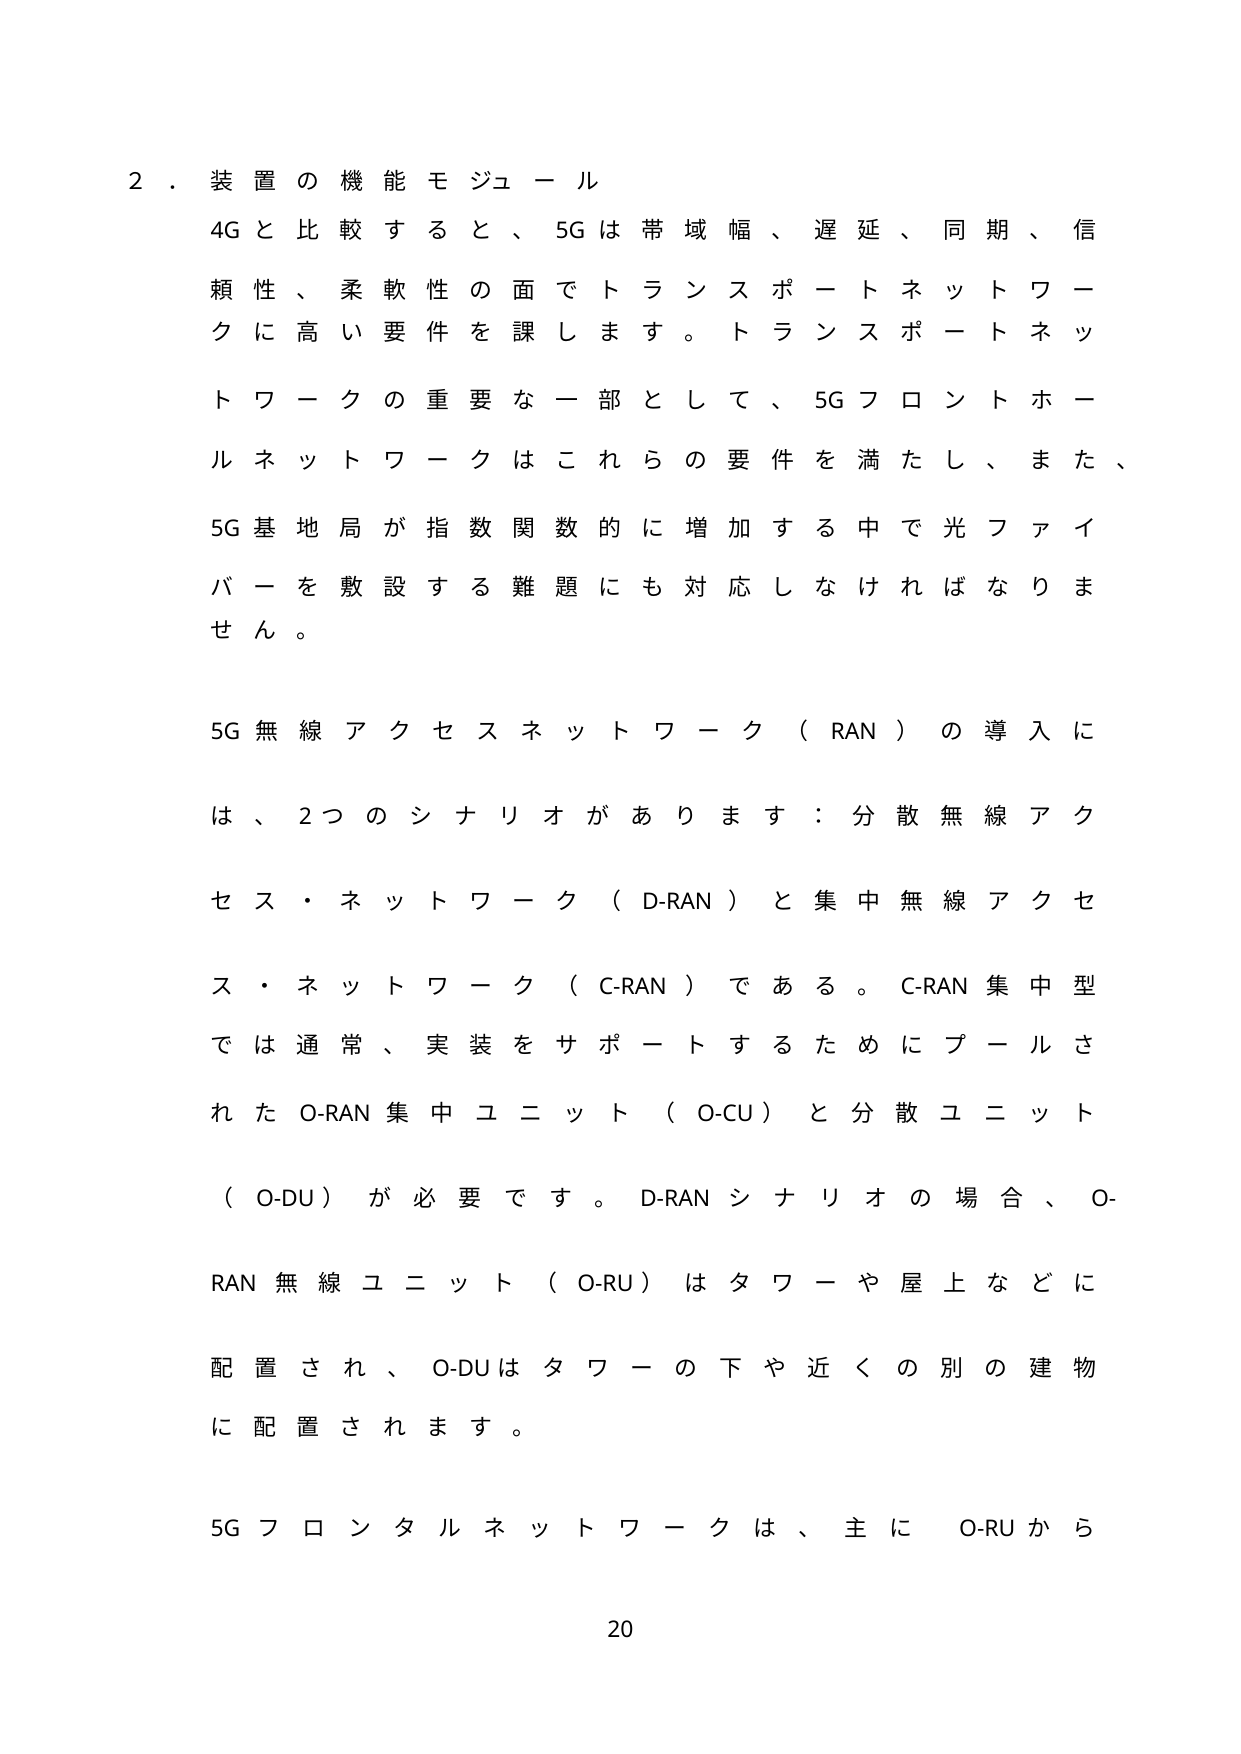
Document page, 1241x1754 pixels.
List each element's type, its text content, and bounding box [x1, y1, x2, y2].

text 4Gと比較すると、5Gは帯域幅、遅延、同期、信頼性、柔軟性の面でトランスポートネットワークに高い要件を課します。トランスポートネットワークの重要な一部として、5G フロントホールネットワークはこれらの要件を満たし、また、5G 基地局が指数関数的に増加する中で光ファイバーを敷設する難題にも対応しなければなりません。 [192, 196, 1116, 645]
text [192, 1494, 1116, 1560]
text 5G 無線アクセスネットワーク（RAN）の導入には、2つのシナリオがあります：分散無線アクセス・ネットワーク（D-RAN）と集中無線アクセス・ネットワーク（C-RAN）である。C-RAN集中型では通常、実装をサポートするためにプールされたO-RAN集中ユニット（O-CU）と分散ユニット（O-DU）が必要です。D-RANシナリオの場合、O-RAN無線ユニット（O-RU）はタワーや屋上などに配置され、O-DUはタワーの下や近くの別の建物に配置されます。 [192, 696, 1116, 1442]
text ２．装置の機能モジュール [124, 162, 1116, 196]
